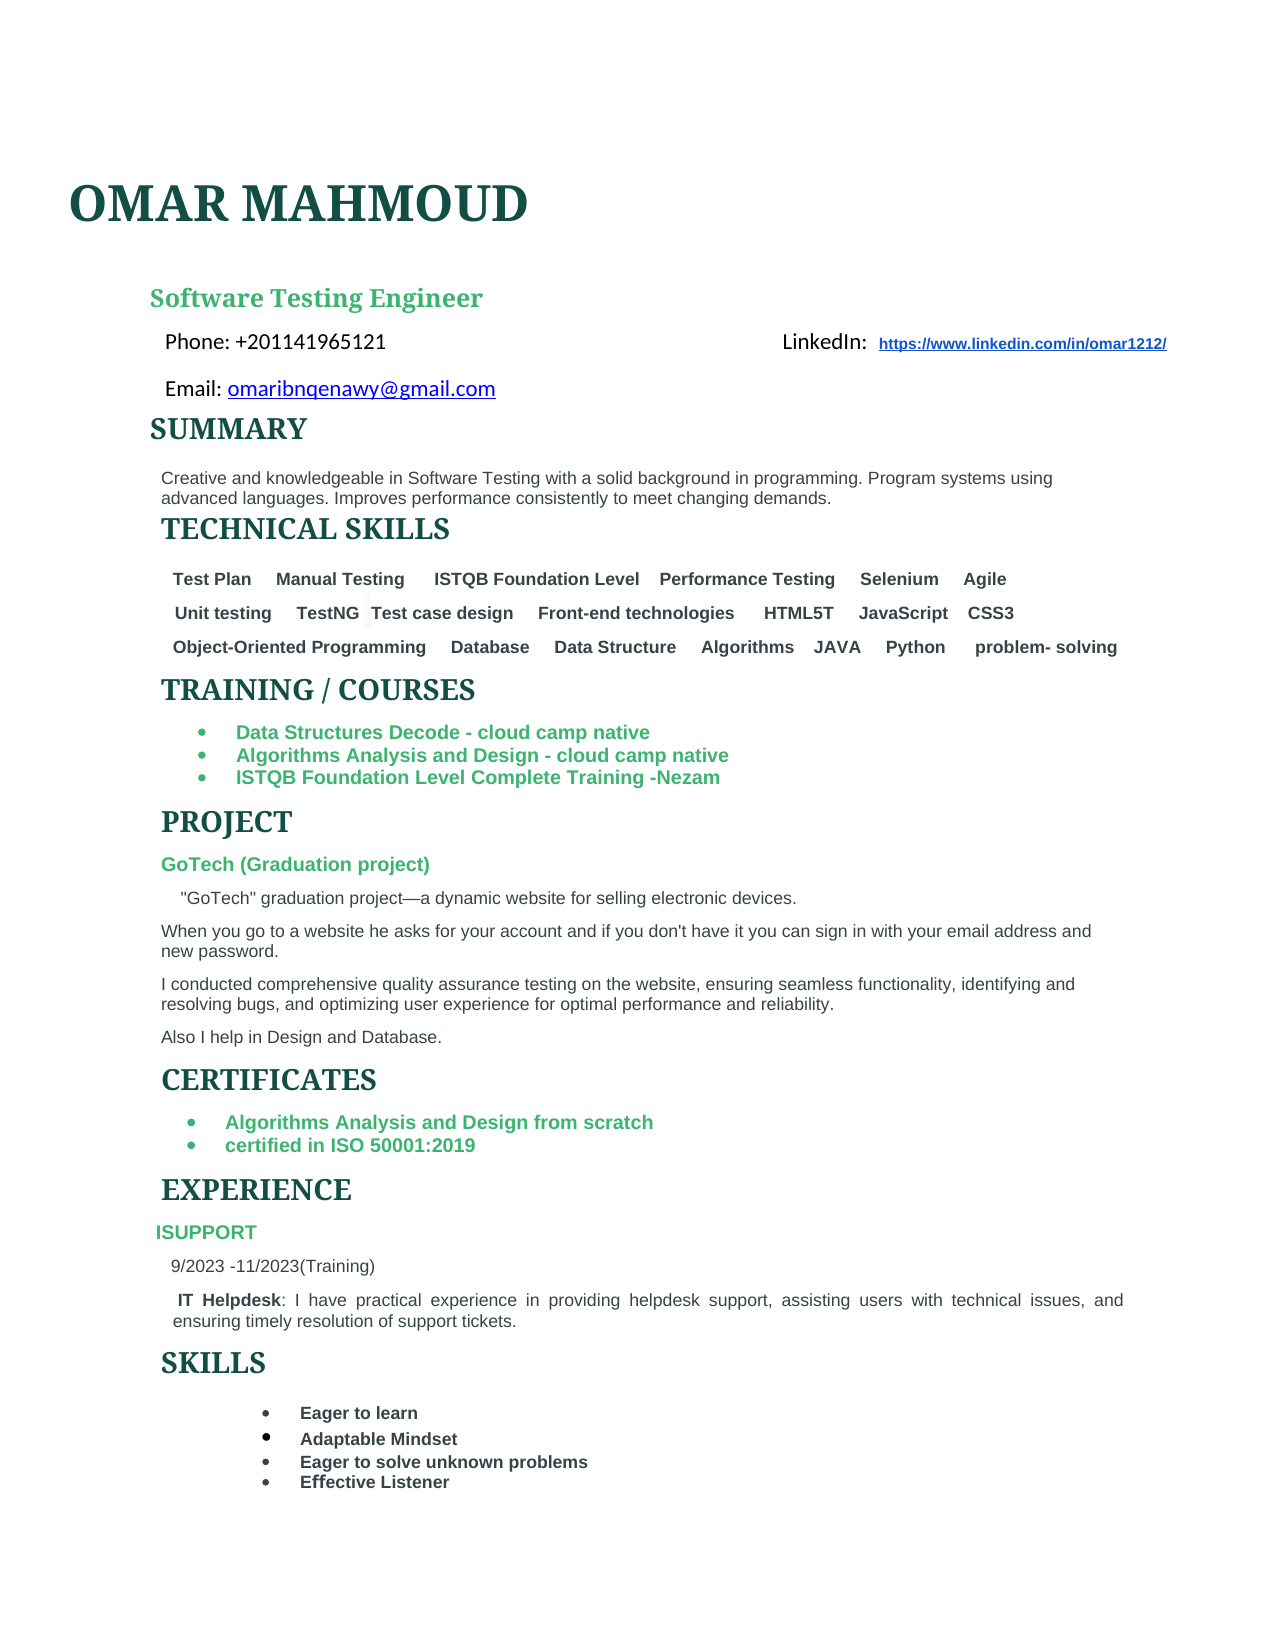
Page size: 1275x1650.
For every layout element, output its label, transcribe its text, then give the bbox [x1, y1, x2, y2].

text EXPERIENCE [161, 1169, 1125, 1209]
list Algorithms Analysis and Design - cloud camp native [198, 743, 1125, 766]
list certified in ISO 50001:2019 [187, 1134, 1125, 1157]
text Also I help in Design and Database. [161, 1027, 1125, 1047]
text CERTIFICATES [161, 1059, 1125, 1099]
text Software Testing Engineer [150, 280, 1125, 314]
text When you go to a website he asks for your account and if you don't have it you can sign in with your email address and new password. [161, 921, 1125, 961]
list Eager to learn [262, 1403, 1125, 1423]
text TECHNICAL SKILLS [161, 508, 1125, 548]
text SKILLS [161, 1342, 1125, 1382]
text "GoTech" graduation project—a dynamic website for selling electronic devices. [161, 888, 1125, 908]
text PROJECT [161, 801, 1125, 841]
text 9/2023 -11/2023(Training) [161, 1256, 1125, 1277]
text IT Helpdesk: I have practical experience in providing helpdesk support, assisting users with technical issues, and ensuring timely resolution of support tickets. [173, 1290, 1125, 1331]
text Unit testing TestNG Test case design Front-end technologies HTML5T JavaScript CSS3 [371, 603, 1125, 623]
list ISTQB Foundation Level Complete Training -Nezam [198, 766, 1125, 789]
text ISUPPORT [150, 1221, 1125, 1244]
list Eﬀective Listener [262, 1472, 1125, 1492]
list Eager to solve unknown problems [262, 1451, 1125, 1472]
text Creative and knowledgeable in Software Testing with a solid background in programming. Program systems using advanced languages. Improves performance consistently to meet changing demands. [161, 468, 1076, 508]
list Adaptable Mindset [262, 1423, 1125, 1451]
text Test Plan Manual Testing ISTQB Foundation Level Performance Testing Selenium Agile [173, 569, 1125, 589]
text GoTech (Graduation project) [161, 853, 1125, 876]
text TRAINING / COURSES [161, 669, 1125, 708]
list Algorithms Analysis and Design from scratch [187, 1111, 1125, 1134]
text SUMMARY [150, 408, 1125, 448]
text Object-Oriented Programming Database Data Structure Algorithms JAVA Python problem- solving [173, 637, 1125, 657]
list Data Structures Decode - cloud camp native [198, 721, 1125, 743]
text I conducted comprehensive quality assurance testing on the website, ensuring seamless functionality, identifying and resolving bugs, and optimizing user experience for optimal performance and reliability. [161, 974, 1125, 1014]
